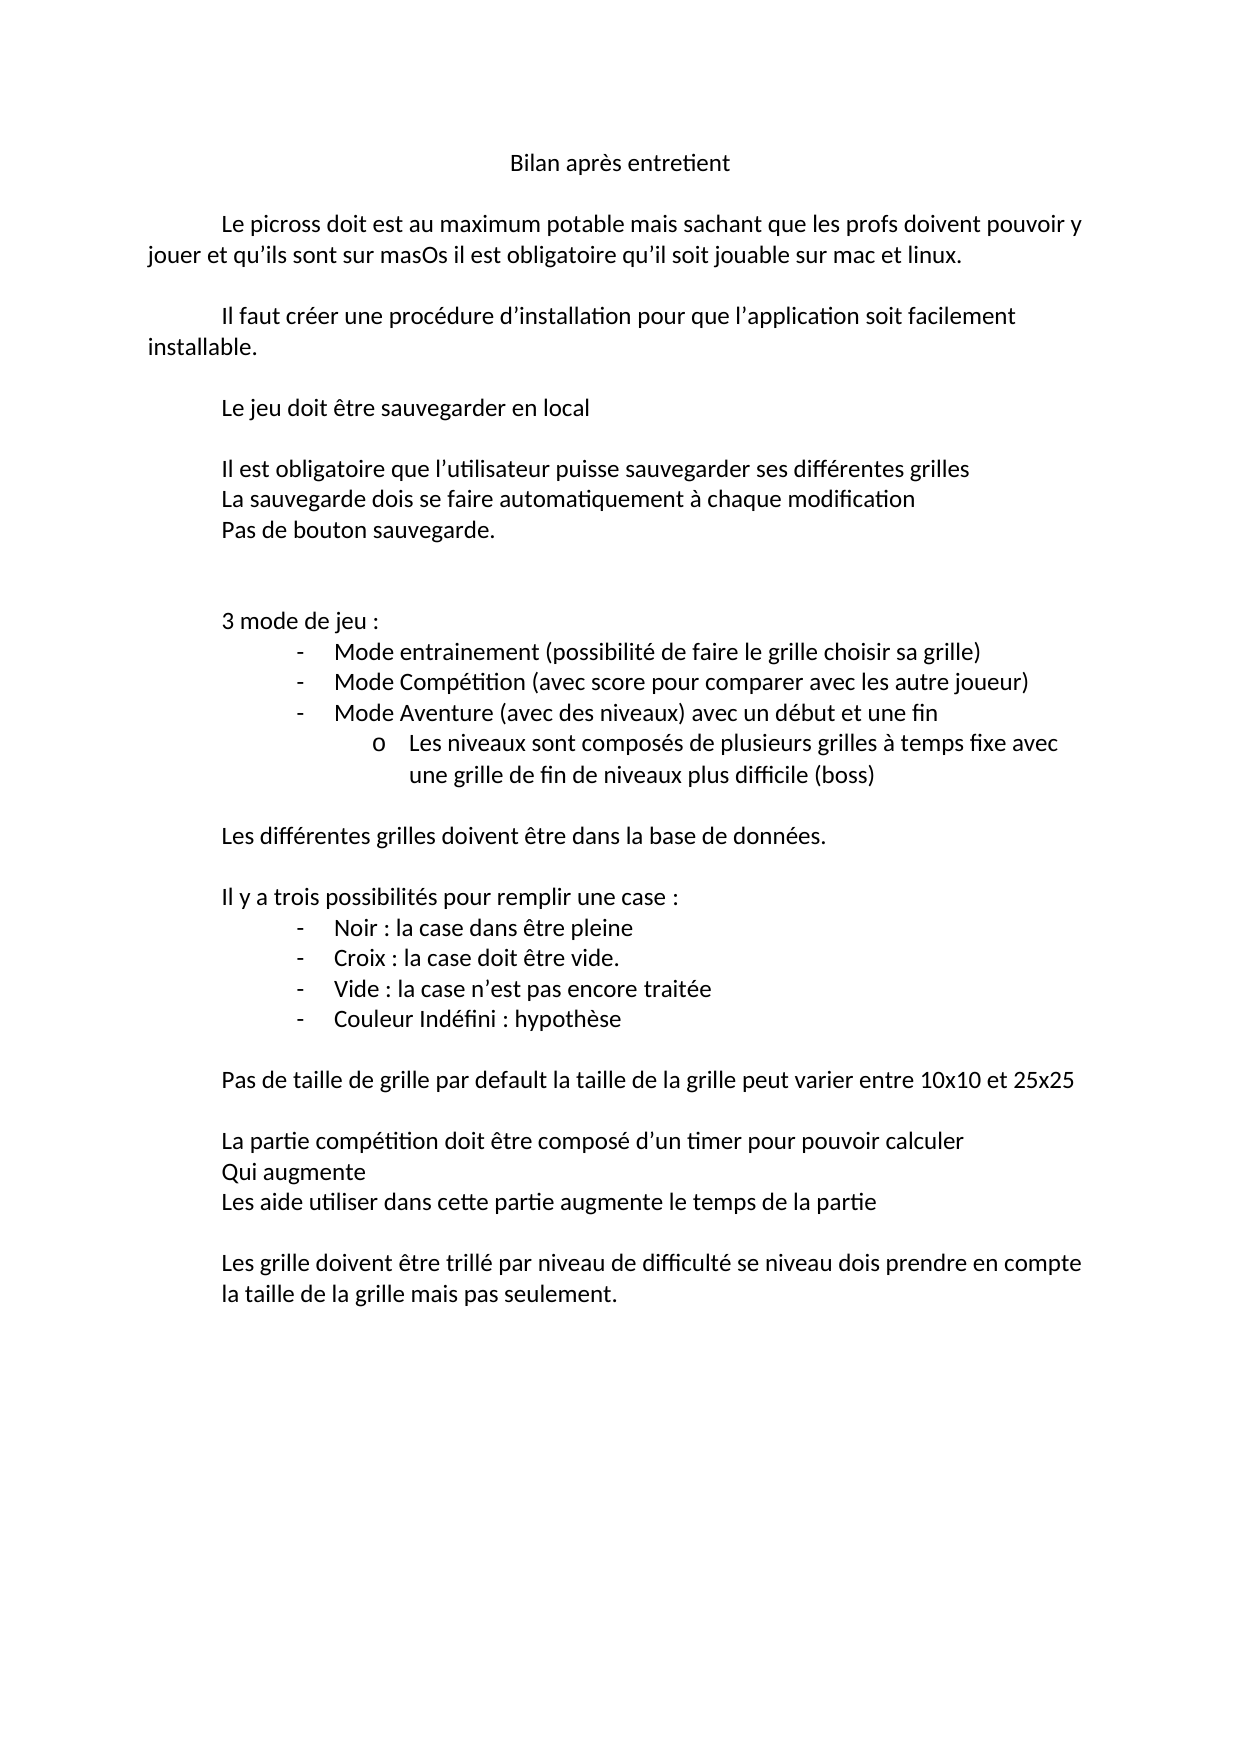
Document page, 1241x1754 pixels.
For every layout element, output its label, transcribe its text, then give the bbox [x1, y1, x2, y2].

text Il y a trois possibilités pour remplir une case : [221, 881, 1093, 912]
list Croix : la case doit être vide. [296, 942, 1093, 973]
text 3 mode de jeu : [148, 605, 1093, 636]
list Mode entrainement (possibilité de faire le grille choisir sa grille) [296, 636, 1093, 666]
list Les niveaux sont composés de plusieurs grilles à temps fixe avec une grille de fin de niveaux plus difficile (boss) [371, 727, 1093, 790]
text Le jeu doit être sauvegarder en local [148, 392, 1093, 422]
text Les différentes grilles doivent être dans la base de données. [221, 820, 1093, 851]
text Pas de taille de grille par default la taille de la grille peut varier entre 10x10 et 25x25 [221, 1064, 1093, 1095]
text Pas de bouton sauvegarde. [148, 514, 1093, 544]
list Mode Aventure (avec des niveaux) avec un début et une fin [296, 697, 1093, 727]
text La partie compétition doit être composé d’un timer pour pouvoir calculer [221, 1126, 1093, 1156]
text Il faut créer une procédure d’installation pour que l’application soit facilement installable. [148, 300, 1093, 361]
text Le picross doit est au maximum potable mais sachant que les profs doivent pouvoir y jouer et qu’ils sont sur masOs il est obligatoire qu’il soit jouable sur mac et linux. [148, 209, 1093, 270]
text Il est obligatoire que l’utilisateur puisse sauvegarder ses différentes grilles [148, 453, 1093, 483]
list Noir : la case dans être pleine [296, 912, 1093, 942]
text Qui augmente [221, 1156, 1093, 1187]
list Couleur Indéfini : hypothèse [296, 1003, 1093, 1034]
list Mode Compétition (avec score pour comparer avec les autre joueur) [296, 666, 1093, 697]
text Les aide utiliser dans cette partie augmente le temps de la partie [221, 1187, 1093, 1217]
text Bilan après entretient [148, 148, 1093, 178]
text Les grille doivent être trillé par niveau de difficulté se niveau dois prendre en compte la taille de la grille mais pas seulement. [221, 1248, 1093, 1309]
list Vide : la case n’est pas encore traitée [296, 973, 1093, 1003]
text La sauvegarde dois se faire automatiquement à chaque modification [148, 483, 1093, 514]
